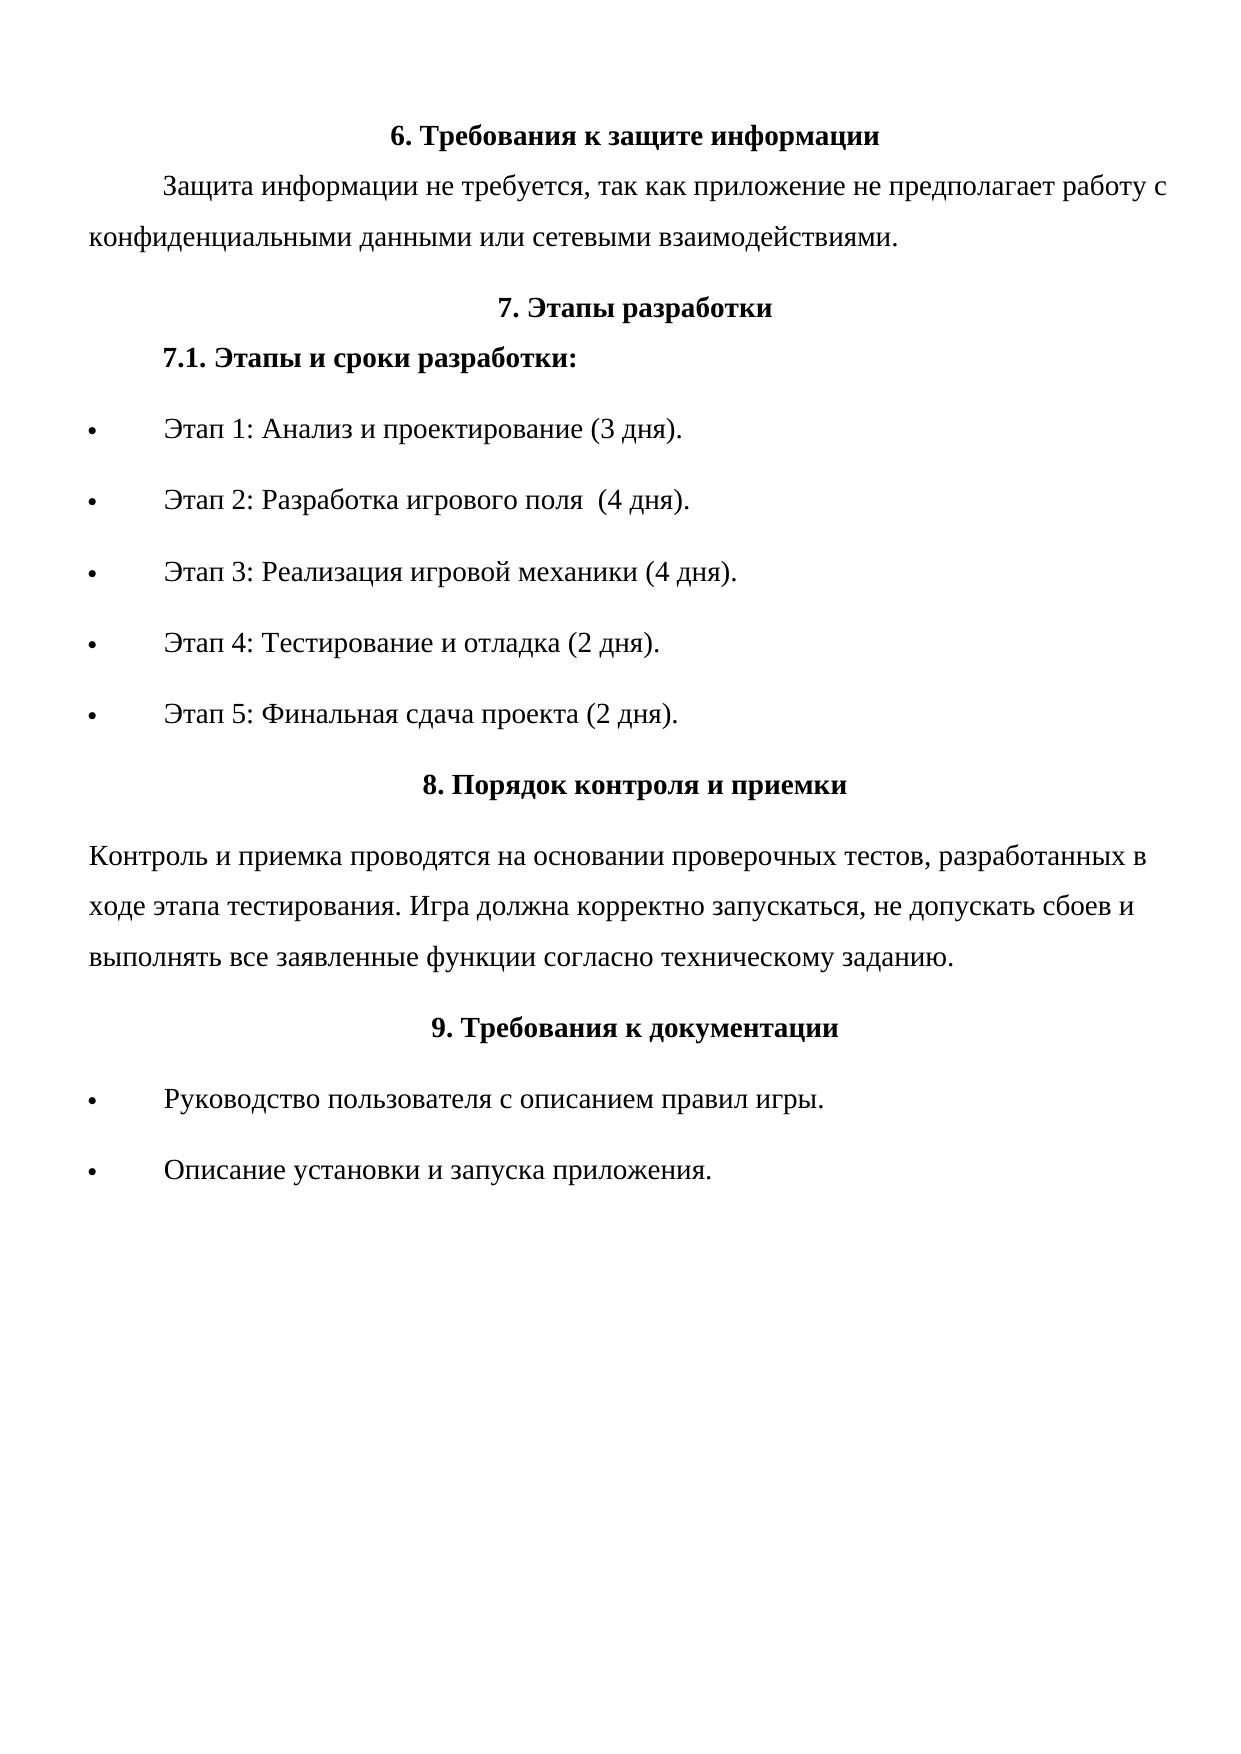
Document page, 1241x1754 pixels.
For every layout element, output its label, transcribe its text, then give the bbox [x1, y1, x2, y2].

list Этап 3: Реализация игровой механики (4 дня). [89, 554, 1181, 587]
list Описание установки и запуска приложения. [89, 1152, 1181, 1186]
text 9. Требования к документации [89, 1010, 1181, 1043]
text 6. Требования к защите информации [89, 118, 1181, 152]
list Руководство пользователя с описанием правил игры. [89, 1081, 1181, 1115]
text 8. Порядок контроля и приемки [89, 767, 1181, 801]
list Этап 1: Анализ и проектирование (3 дня). [89, 411, 1181, 445]
text 7. Этапы разработки [89, 290, 1181, 323]
text Защита информации не требуется, так как приложение не предполагает работу с конфиденциальными данными или сетевыми взаимодействиями. [89, 168, 1181, 252]
list Этап 5: Финальная сдача проекта (2 дня). [89, 696, 1181, 729]
list Этап 2: Разработка игрового поля (4 дня). [89, 482, 1181, 516]
list Этап 4: Тестирование и отладка (2 дня). [89, 625, 1181, 658]
text 7.1. Этапы и сроки разработки: [89, 340, 1181, 374]
text Контроль и приемка проводятся на основании проверочных тестов, разработанных в ходе этапа тестирования. Игра должна корректно запускаться, не допускать сбоев и выполнять все заявленные функции согласно техническому заданию. [89, 838, 1181, 972]
